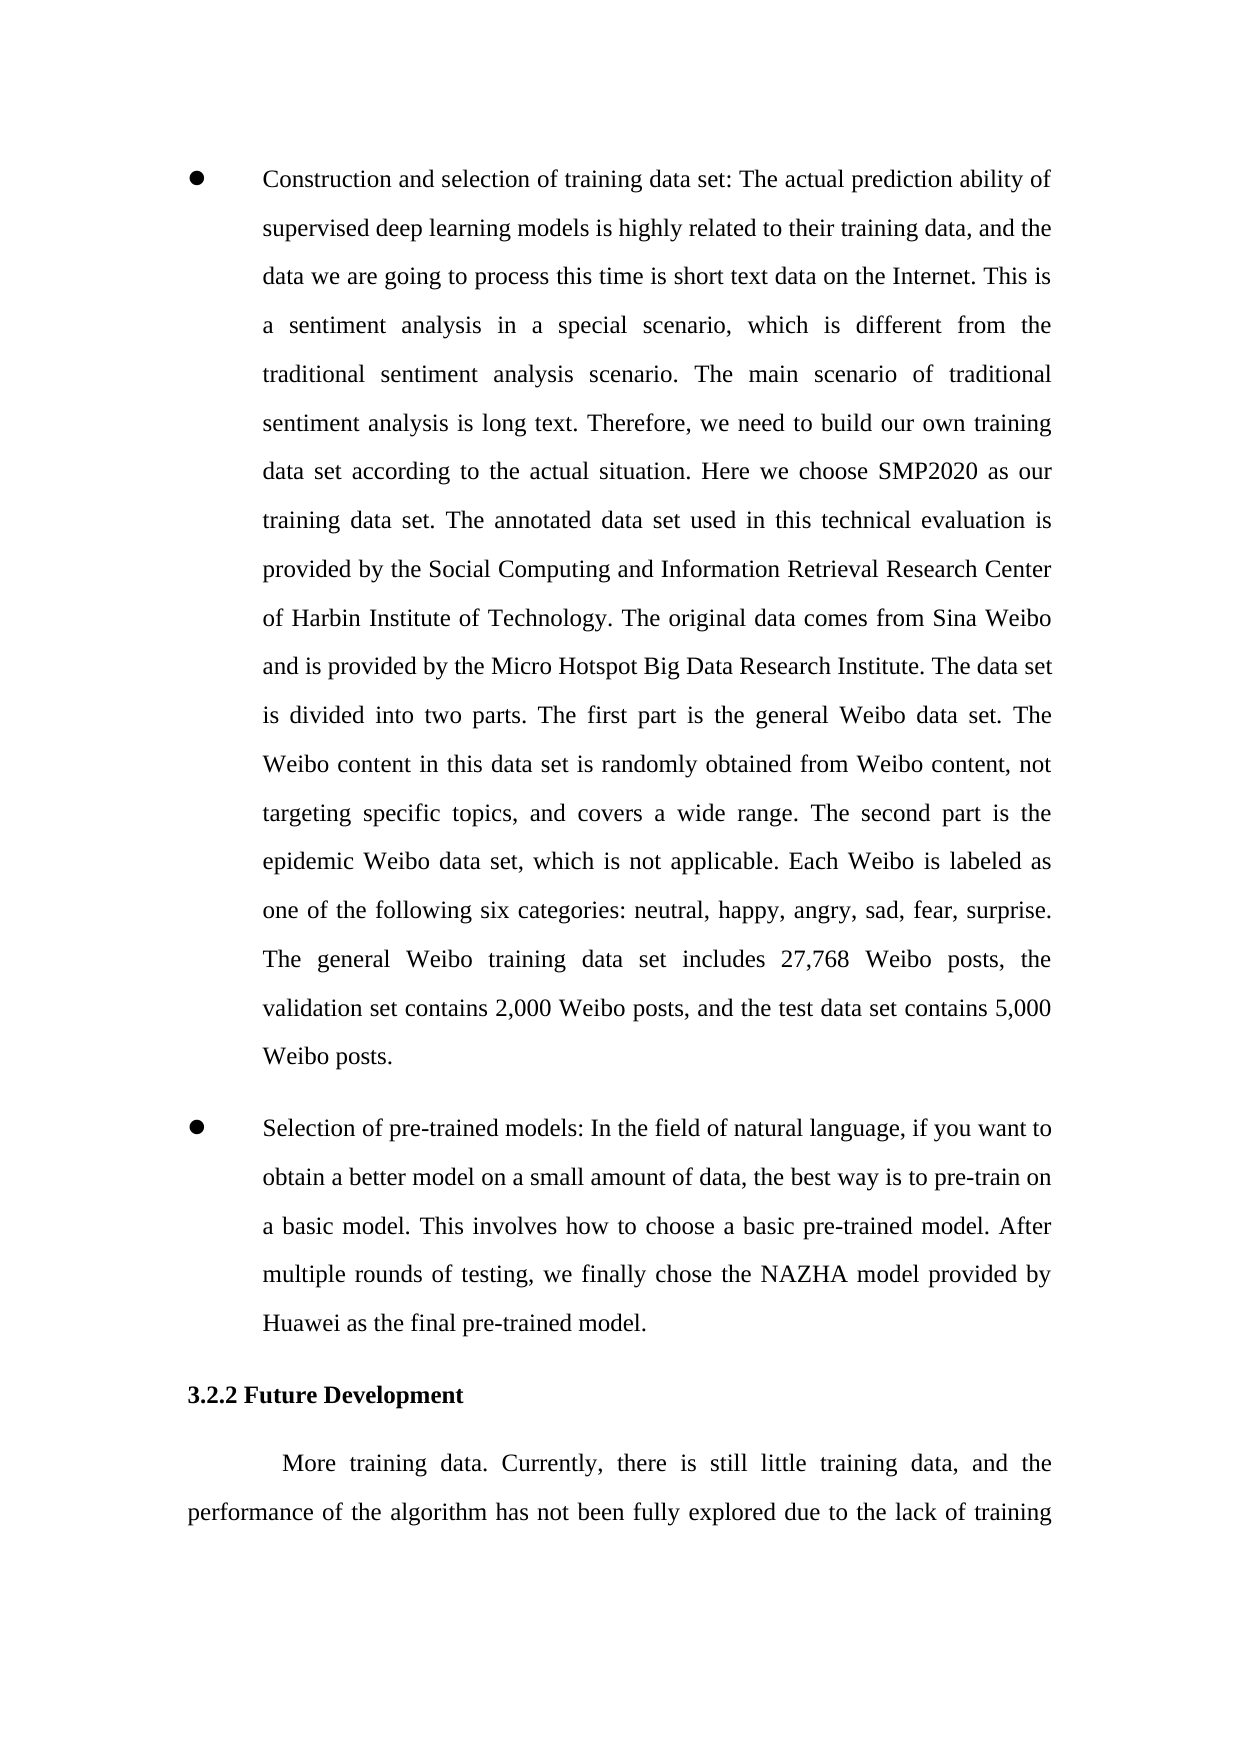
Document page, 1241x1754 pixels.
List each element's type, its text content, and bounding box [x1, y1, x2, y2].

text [187, 1446, 1053, 1527]
subtitle 3.2.2 Future Development [187, 1378, 1053, 1411]
list Construction and selection of training data set: The actual prediction ability of supervised deep learning models is highly related to their training data, and the data we are going to process this time is short text data on the Internet. This is a sentiment analysis in a special scenario, which is different from the traditional sentiment analysis scenario. The main scenario of traditional sentiment analysis is long text. Therefore, we need to build our own training data set according to the actual situation. Here we choose SMP2020 as our training data set. The annotated data set used in this technical evaluation is provided by the Social Computing and Information Retrieval Research Center of Harbin Institute of Technology. The original data comes from Sina Weibo and is provided by the Micro Hotspot Big Data Research Institute. The data set is divided into two parts. The first part is the general Weibo data set. The Weibo content in this data set is randomly obtained from Weibo content, not targeting specific topics, and covers a wide range. The second part is the epidemic Weibo data set, which is not applicable. Each Weibo is labeled as one of the following six categories: neutral, happy, angry, sad, fear, surprise. The general Weibo training data set includes 27,768 Weibo posts, the validation set contains 2,000 Weibo posts, and the test data set contains 5,000 Weibo posts. [187, 162, 1053, 1072]
list Selection of pre-trained models: In the field of natural language, if you want to obtain a better model on a small amount of data, the best way is to pre-train on a basic model. This involves how to choose a basic pre-trained model. After multiple rounds of testing, we finally chose the NAZHA model provided by Huawei as the final pre-trained model. [187, 1111, 1053, 1339]
